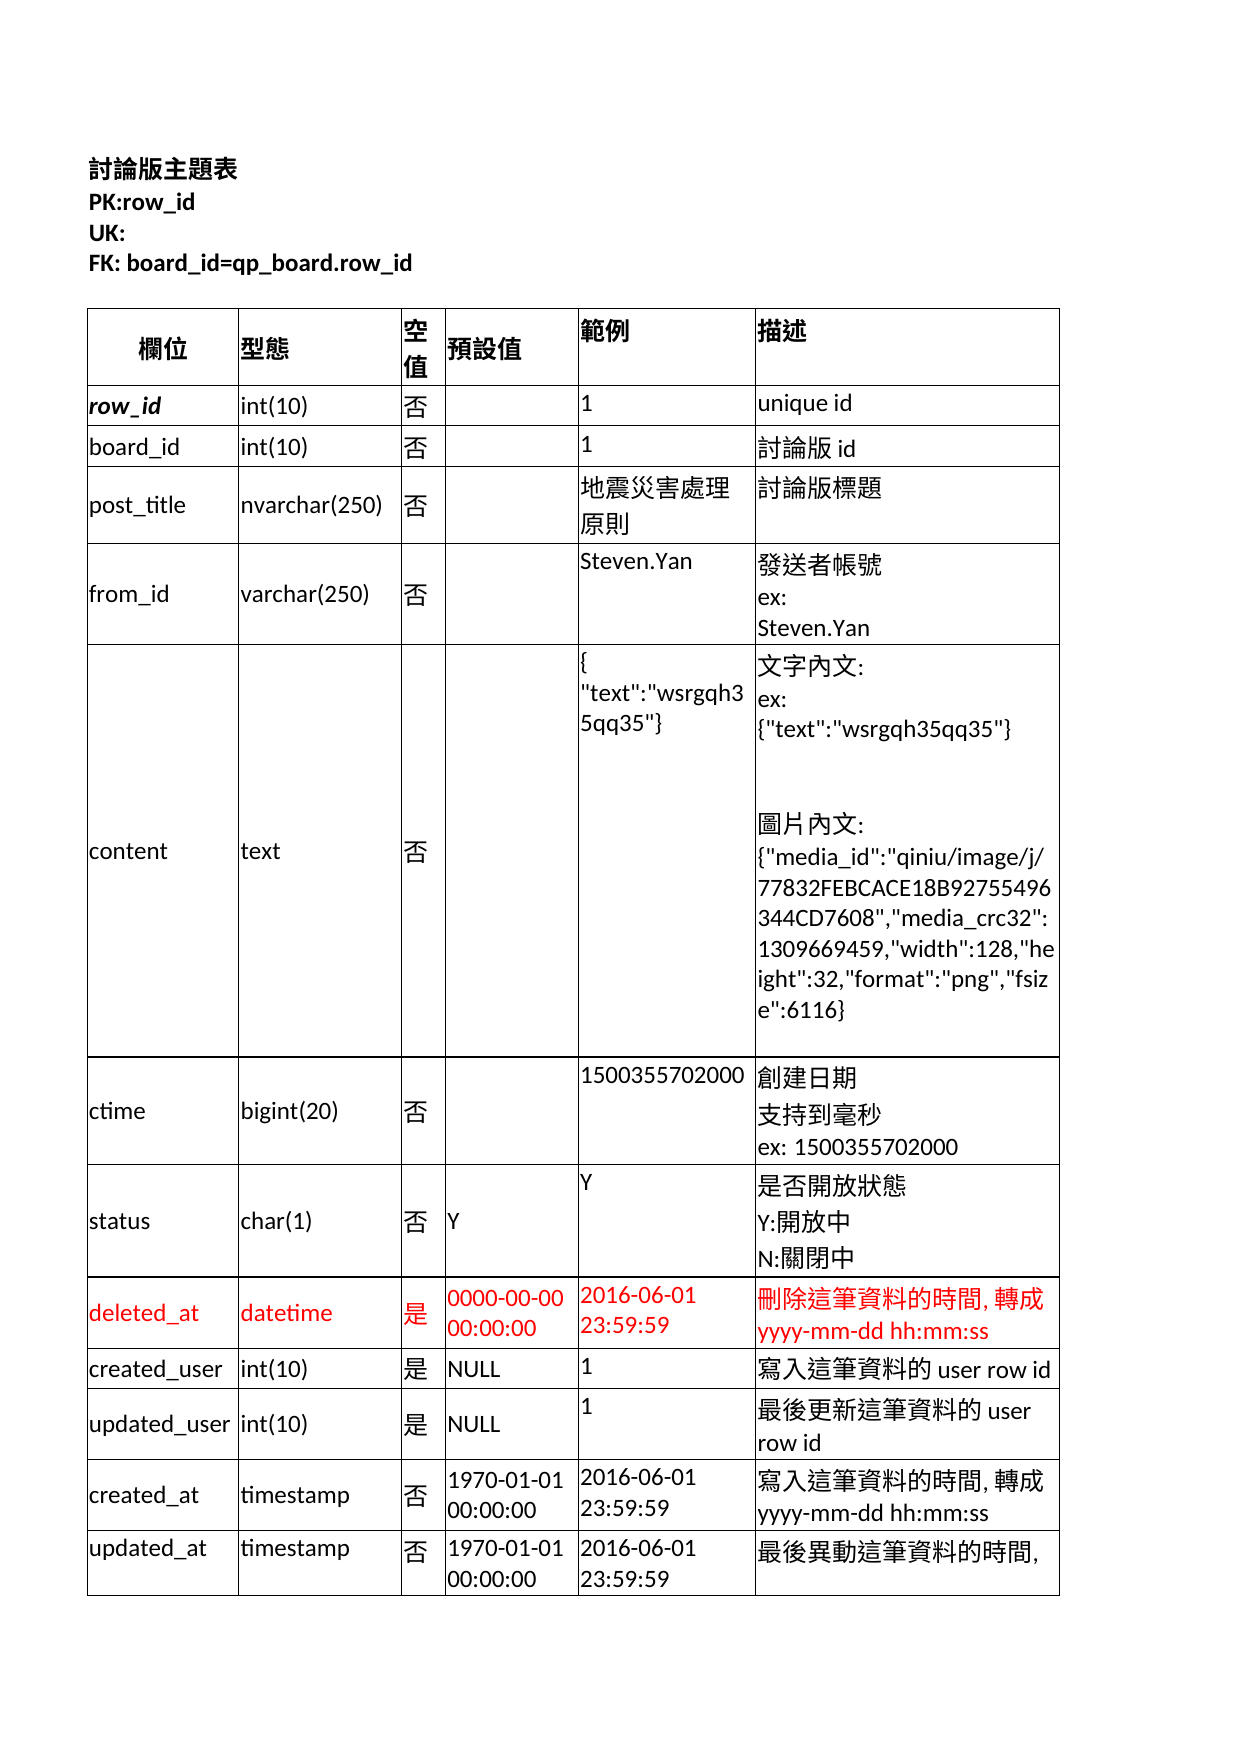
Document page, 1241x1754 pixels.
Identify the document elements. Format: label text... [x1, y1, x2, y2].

table_cell status [88, 1165, 238, 1276]
table_cell 否 [402, 544, 445, 644]
table_header 預設值 [446, 309, 578, 385]
table_cell row_id [88, 386, 238, 425]
table_cell nvarchar(250) [239, 467, 401, 542]
table_cell 刪除這筆資料的時間, 轉成yyyy-mm-dd hh:mm:ss [756, 1278, 1059, 1347]
table_cell datetime [239, 1278, 401, 1347]
table_cell [446, 645, 578, 1056]
table_cell 0000-00-00 00:00:00 [446, 1278, 578, 1347]
table_cell bigint(20) [239, 1058, 401, 1163]
table_cell 否 [402, 1531, 445, 1595]
table_cell 是否開放狀態 Y:開放中 N:關閉中 [756, 1165, 1059, 1276]
table_header 型態 [239, 309, 401, 385]
table_cell created_at [88, 1460, 238, 1530]
table_cell deleted_at [88, 1278, 238, 1347]
table_cell 討論版標題 [756, 467, 1059, 542]
table_cell timestamp [239, 1531, 401, 1595]
table_cell 是 [402, 1389, 445, 1459]
table_cell int(10) [239, 1389, 401, 1459]
table_cell 2016-06-01 23:59:59 [579, 1531, 755, 1595]
table_cell post_title [88, 467, 238, 542]
table_cell [446, 467, 578, 542]
table_cell 1970-01-01 00:00:00 [446, 1460, 578, 1530]
table_cell 1 [579, 1389, 755, 1459]
table_cell 是 [402, 1349, 445, 1388]
table_cell 2016-06-01 23:59:59 [579, 1278, 755, 1347]
table_cell ctime [88, 1058, 238, 1163]
table_cell timestamp [239, 1460, 401, 1530]
table_cell [446, 426, 578, 466]
table_cell char(1) [239, 1165, 401, 1276]
text PK:row_id [89, 186, 1053, 217]
table_cell 最後更新這筆資料的user row id [756, 1389, 1059, 1459]
table_cell 否 [402, 1165, 445, 1276]
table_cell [756, 1531, 1059, 1595]
table_cell board_id [88, 426, 238, 466]
text 討論版主題表 [89, 150, 1053, 186]
table_cell NULL [446, 1389, 578, 1459]
table_cell 否 [402, 1058, 445, 1163]
table_cell 創建日期 支持到毫秒 ex: 1500355702000 [756, 1058, 1059, 1163]
table_cell 否 [402, 1460, 445, 1530]
table_header 欄位 [88, 309, 238, 385]
table_cell 1 [579, 386, 755, 425]
table_cell 發送者帳號 ex: Steven.Yan [756, 544, 1059, 644]
text FK: board_id=qp_board.row_id [89, 247, 1053, 278]
table_cell int(10) [239, 1349, 401, 1388]
table_cell int(10) [239, 386, 401, 425]
text UK: [89, 217, 1053, 247]
table_cell 討論版id [756, 426, 1059, 466]
table_cell updated_user [88, 1389, 238, 1459]
table_cell Y [579, 1165, 755, 1276]
table_cell NULL [446, 1349, 578, 1388]
table_cell { "text":"wsrgqh35qq35"} [579, 645, 755, 1056]
table_cell 1 [579, 426, 755, 466]
table_cell from_id [88, 544, 238, 644]
table_cell updated_at [88, 1531, 238, 1595]
table_cell Steven.Yan [579, 544, 755, 644]
table_cell content [88, 645, 238, 1056]
table_cell text [239, 645, 401, 1056]
table_header 空值 [402, 309, 445, 385]
table_cell 1970-01-01 00:00:00 [446, 1531, 578, 1595]
table_header 描述 [756, 309, 1059, 385]
table_cell 寫入這筆資料的user row id [756, 1349, 1059, 1388]
table_cell 地震災害處理原則 [579, 467, 755, 542]
table_cell 否 [402, 467, 445, 542]
table_cell 1 [579, 1349, 755, 1388]
table_cell 2016-06-01 23:59:59 [579, 1460, 755, 1530]
table_cell varchar(250) [239, 544, 401, 644]
table_cell int(10) [239, 426, 401, 466]
table_cell created_user [88, 1349, 238, 1388]
table_cell 寫入這筆資料的時間, 轉成yyyy-mm-dd hh:mm:ss [756, 1460, 1059, 1530]
table_header 範例 [579, 309, 755, 385]
table_cell 是 [402, 1278, 445, 1347]
table_cell [446, 386, 578, 425]
table_cell Y [446, 1165, 578, 1276]
table_cell unique id [756, 386, 1059, 425]
table_cell [446, 1058, 578, 1163]
table_cell 1500355702000 [579, 1058, 755, 1163]
table_cell 否 [402, 645, 445, 1056]
table_cell [446, 544, 578, 644]
table_cell 否 [402, 386, 445, 425]
table_cell 文字內文: ex: {"text":"wsrgqh35qq35"} 圖片內文: {"media_id":"qiniu/image/j/77832FEBCACE18B92755496344CD7608","media_crc32":1309669459,"width":128,"height":32,"format":"png","fsize":6116} [756, 645, 1059, 1056]
table_cell 否 [402, 426, 445, 466]
